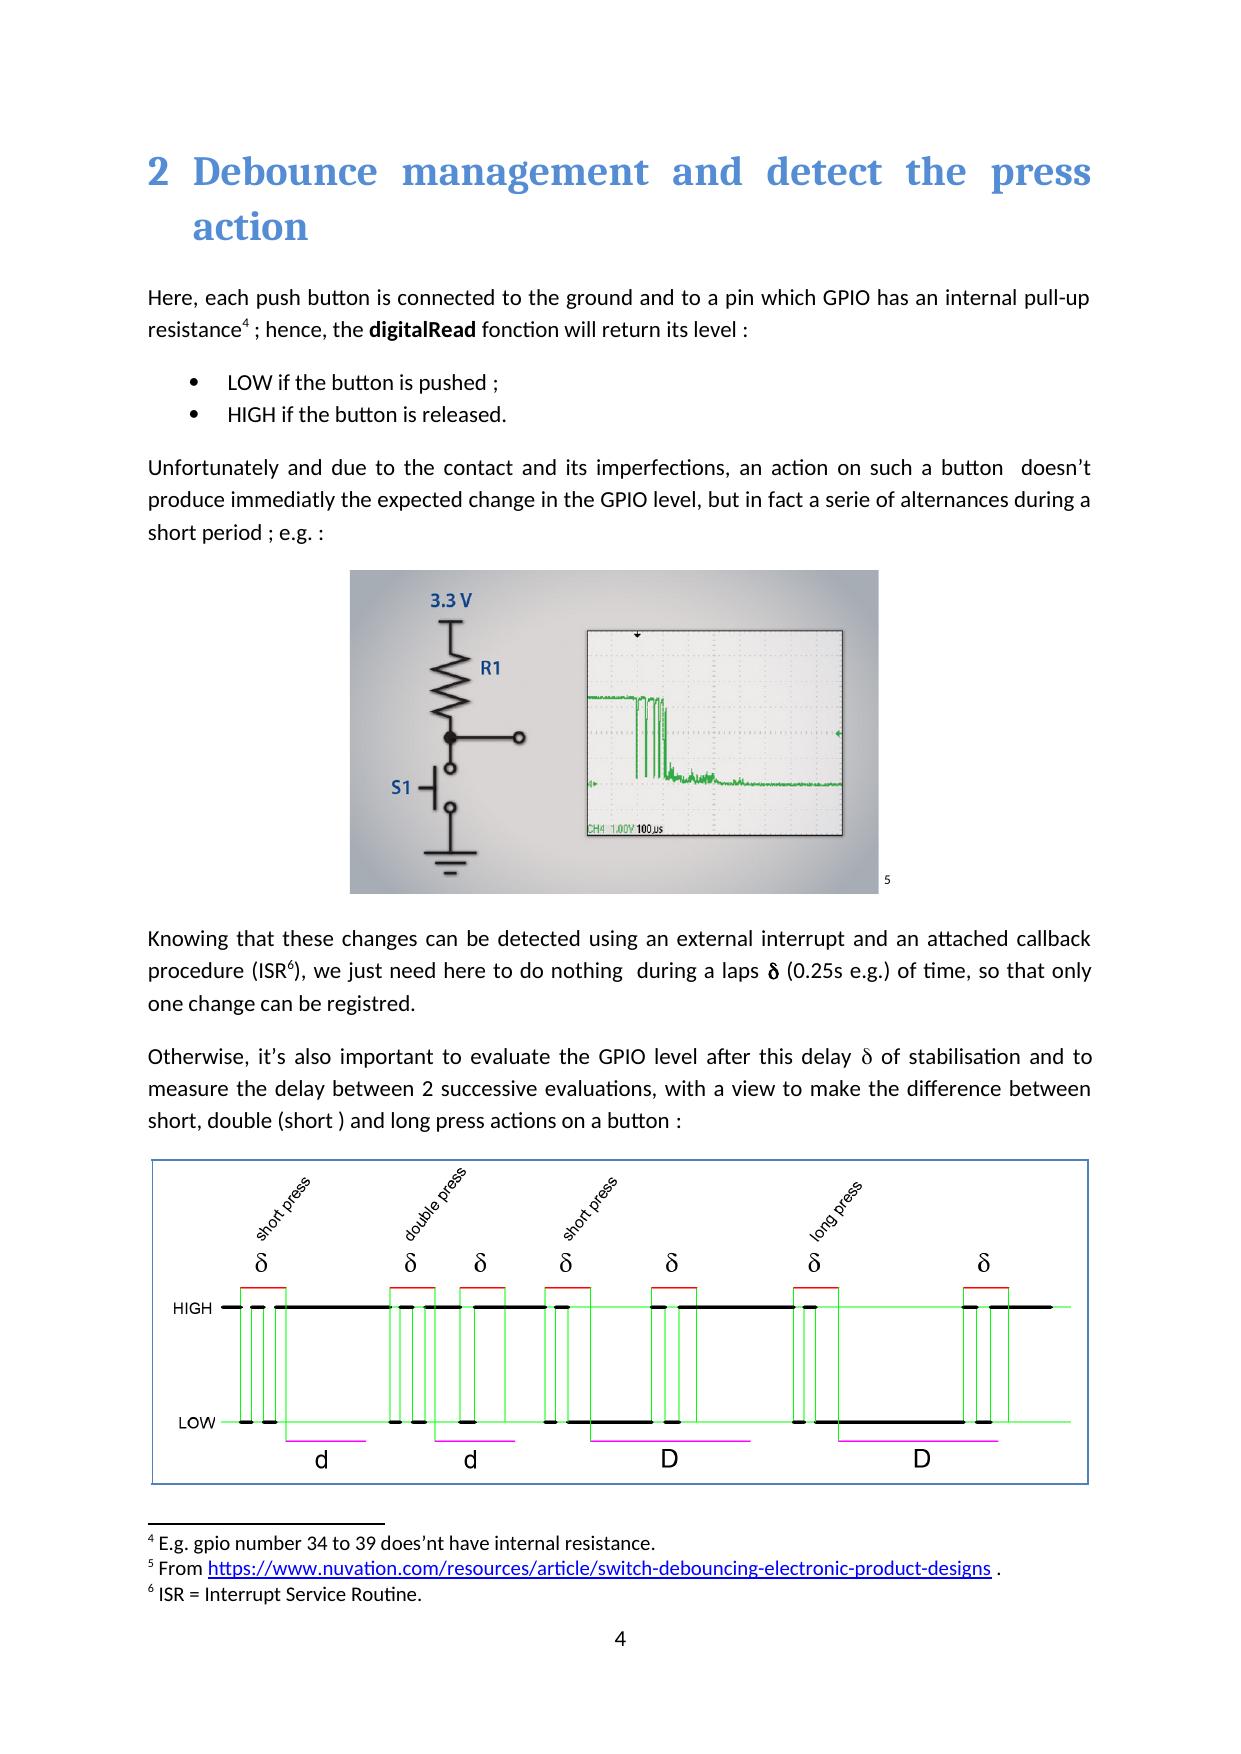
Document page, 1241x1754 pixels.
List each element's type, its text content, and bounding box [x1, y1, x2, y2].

text Knowing that these changes can be detected using an external interrupt and an attached callback procedure (ISR), we just need here to do nothing during a laps (0.25s e.g.) of time, so that only one change can be registred. [148, 924, 1093, 1017]
list LOW if the button is pushed ; [190, 368, 1093, 396]
picture [153, 1161, 1087, 1483]
text Unfortunately and due to the contact and its imperfections, an action on such a button doesn’t produce immediatly the expected change in the GPIO level, but in fact a serie of alternances during a short period ; e.g. : [148, 453, 1093, 546]
text Otherwise, it’s also important to evaluate the GPIO level after this delay of stabilisation and to measure the delay between 2 successive evaluations, with a view to make the difference between short, double (short ) and long press actions on a button : [148, 1042, 1093, 1134]
list HIGH if the button is released. [190, 400, 1093, 428]
text Here, each push button is connected to the ground and to a pin which GPIO has an internal pull-up resistance ; hence, the digitalRead fonction will return its level : [148, 283, 1093, 343]
picture [349, 570, 879, 894]
subtitle Debounce management and detect the press action [148, 148, 1093, 251]
